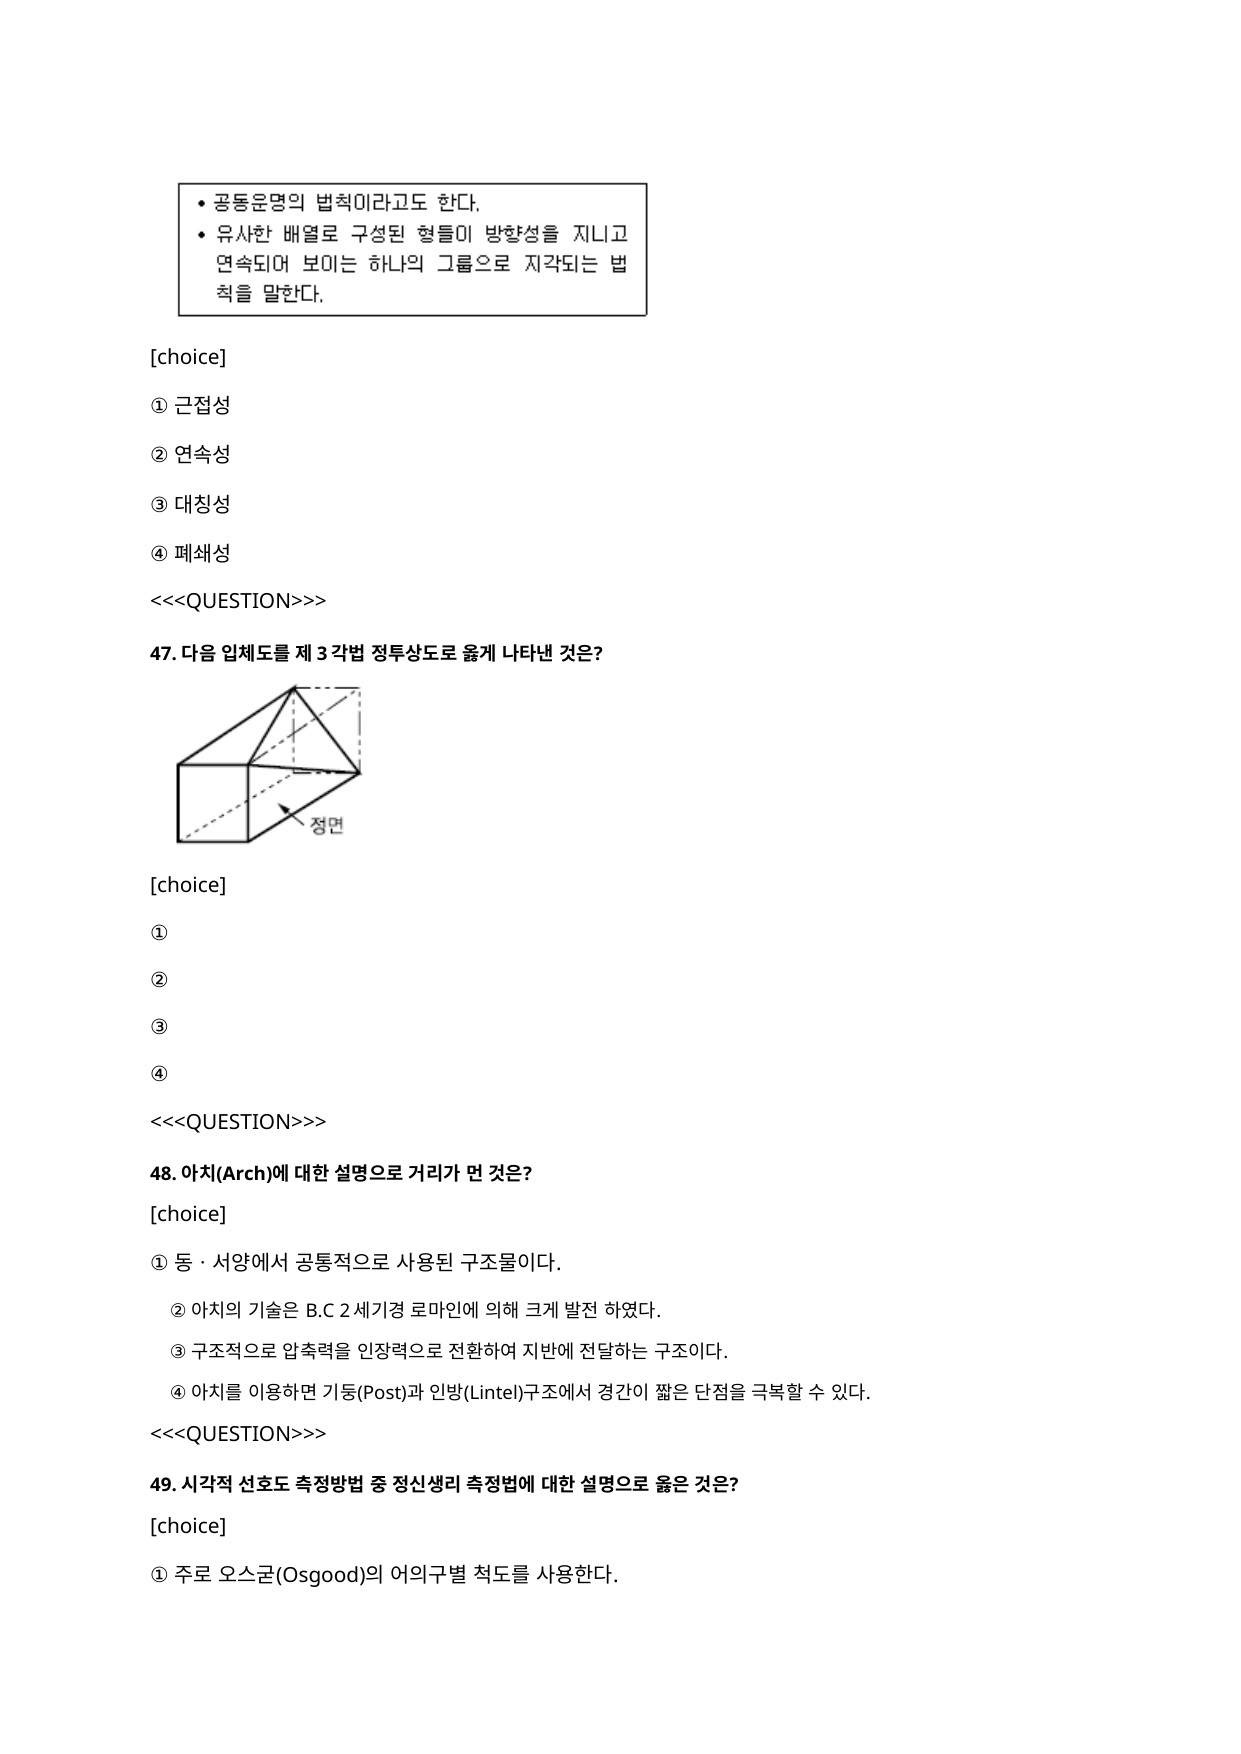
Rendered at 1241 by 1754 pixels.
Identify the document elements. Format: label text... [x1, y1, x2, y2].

text ② [150, 965, 1090, 993]
text <<<QUESTION>>> [150, 587, 1090, 615]
text ③ 구조적으로 압축력을 인장력으로 전환하여 지반에 전달하는 구조이다. [150, 1337, 1090, 1364]
text 47. 다음 입체도를 제3각법 정투상도로 옳게 나타낸 것은? [150, 638, 1090, 665]
picture [169, 679, 372, 851]
text ① 동ㆍ서양에서 공통적으로 사용된 구조물이다. [150, 1246, 1090, 1277]
text ④ 아치를 이용하면 기둥(Post)과 인방(Lintel)구조에서 경간이 짧은 단점을 극복할 수 있다. [150, 1378, 1090, 1405]
text ② 아치의 기술은 B.C 2세기경 로마인에 의해 크게 발전 하였다. [150, 1296, 1090, 1323]
text <<<QUESTION>>> [150, 1107, 1090, 1135]
text [choice] [150, 1511, 1090, 1539]
text [choice] [150, 870, 1090, 899]
text <<<QUESTION>>> [150, 1419, 1090, 1447]
picture [169, 177, 654, 323]
text ① [150, 918, 1090, 946]
text ④ 폐쇄성 [150, 537, 1090, 568]
text [choice] [150, 1199, 1090, 1228]
text ② 연속성 [150, 438, 1090, 469]
text ① 주로 오스굳(Osgood)의 어의구별 척도를 사용한다. [150, 1558, 1090, 1589]
text ① 근접성 [150, 389, 1090, 419]
text 49. 시각적 선호도 측정방법 중 정신생리 측정법에 대한 설명으로 옳은 것은? [150, 1470, 1090, 1497]
text ④ [150, 1059, 1090, 1088]
text 48. 아치(Arch)에 대한 설명으로 거리가 먼 것은? [150, 1158, 1090, 1185]
text ③ 대칭성 [150, 488, 1090, 518]
text ③ [150, 1012, 1090, 1041]
text [choice] [150, 342, 1090, 370]
